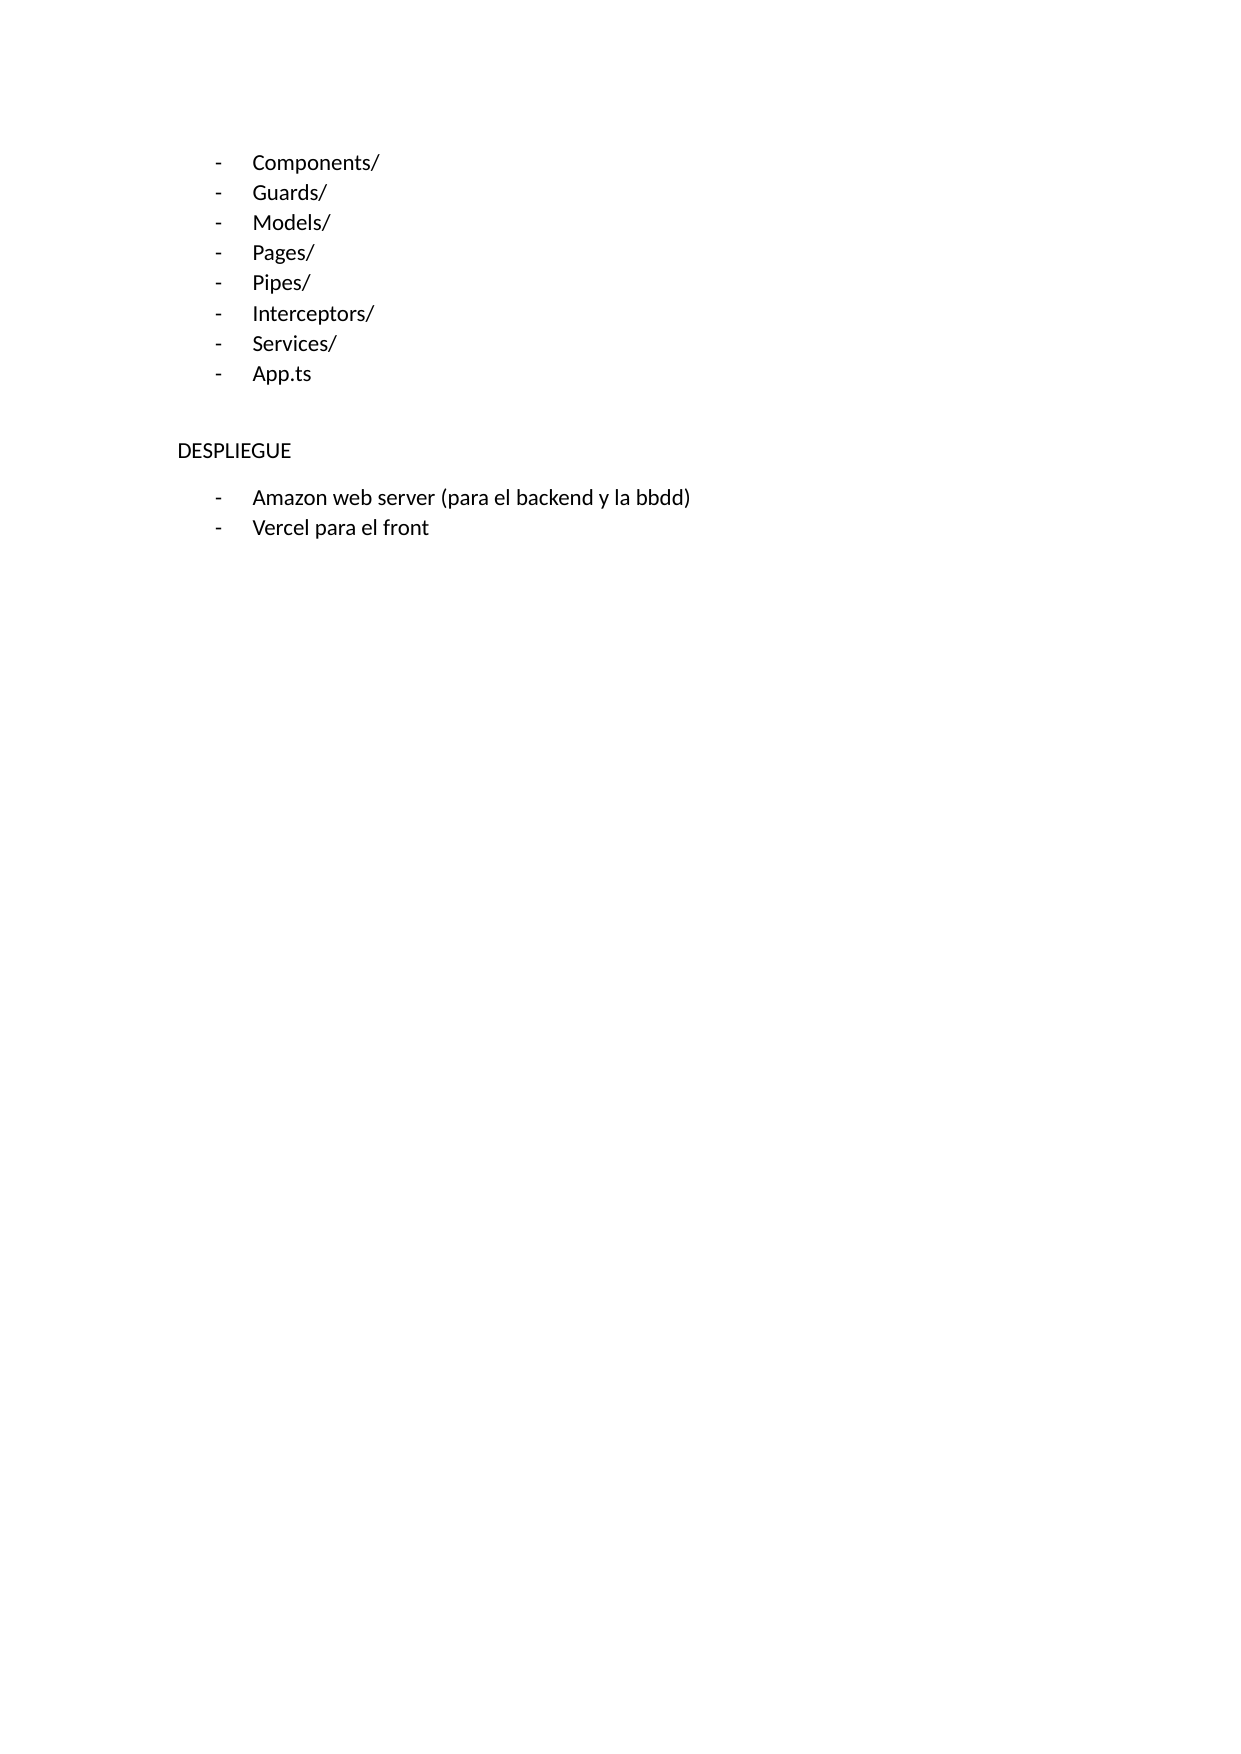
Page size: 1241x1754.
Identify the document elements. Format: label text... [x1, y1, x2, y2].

list Pipes/ [215, 268, 1063, 296]
list Pages/ [215, 238, 1063, 266]
list App.ts [215, 359, 1063, 387]
text DESPLIEGUE [177, 436, 1063, 464]
list Components/ [215, 148, 1063, 176]
list Guards/ [215, 178, 1063, 206]
list Services/ [215, 329, 1063, 357]
list Amazon web server (para el backend y la bbdd) [215, 483, 1063, 511]
list Interceptors/ [215, 299, 1063, 327]
list Models/ [215, 208, 1063, 236]
list Vercel para el front [215, 513, 1063, 541]
